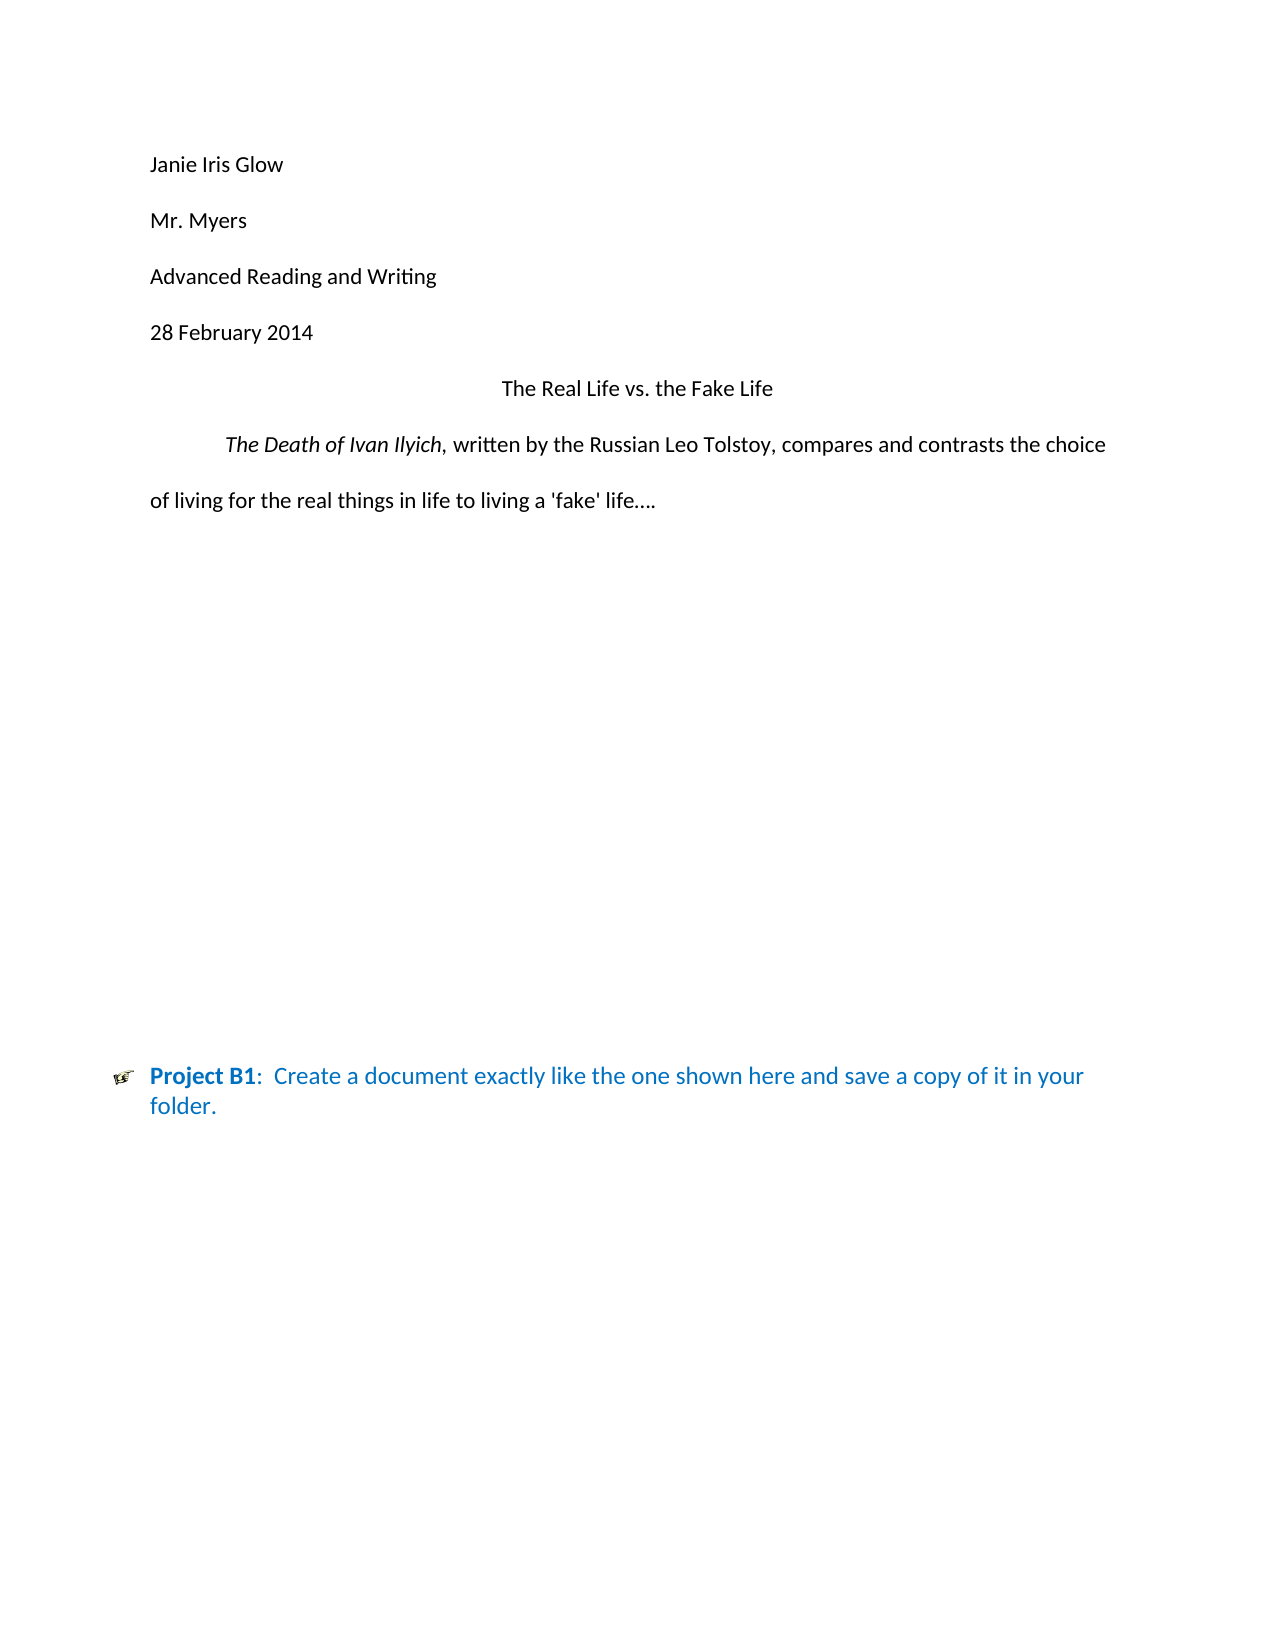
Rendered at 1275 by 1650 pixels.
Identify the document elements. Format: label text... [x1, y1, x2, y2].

list Project B1: Create a document exactly like the one shown here and save a copy of it in your folder. [112, 1060, 1125, 1121]
text Janie Iris Glow Mr. Myers Advanced Reading and Writing [150, 150, 1125, 290]
text The Real Life vs. the Fake Life [150, 374, 1125, 402]
picture [113, 1067, 141, 1085]
text 28 February 2014 [150, 318, 1125, 346]
text The Death of Ivan Ilyich, written by the Russian Leo Tolstoy, compares and contrasts the choice of living for the real things in life to living a 'fake' life…. [150, 430, 1125, 514]
